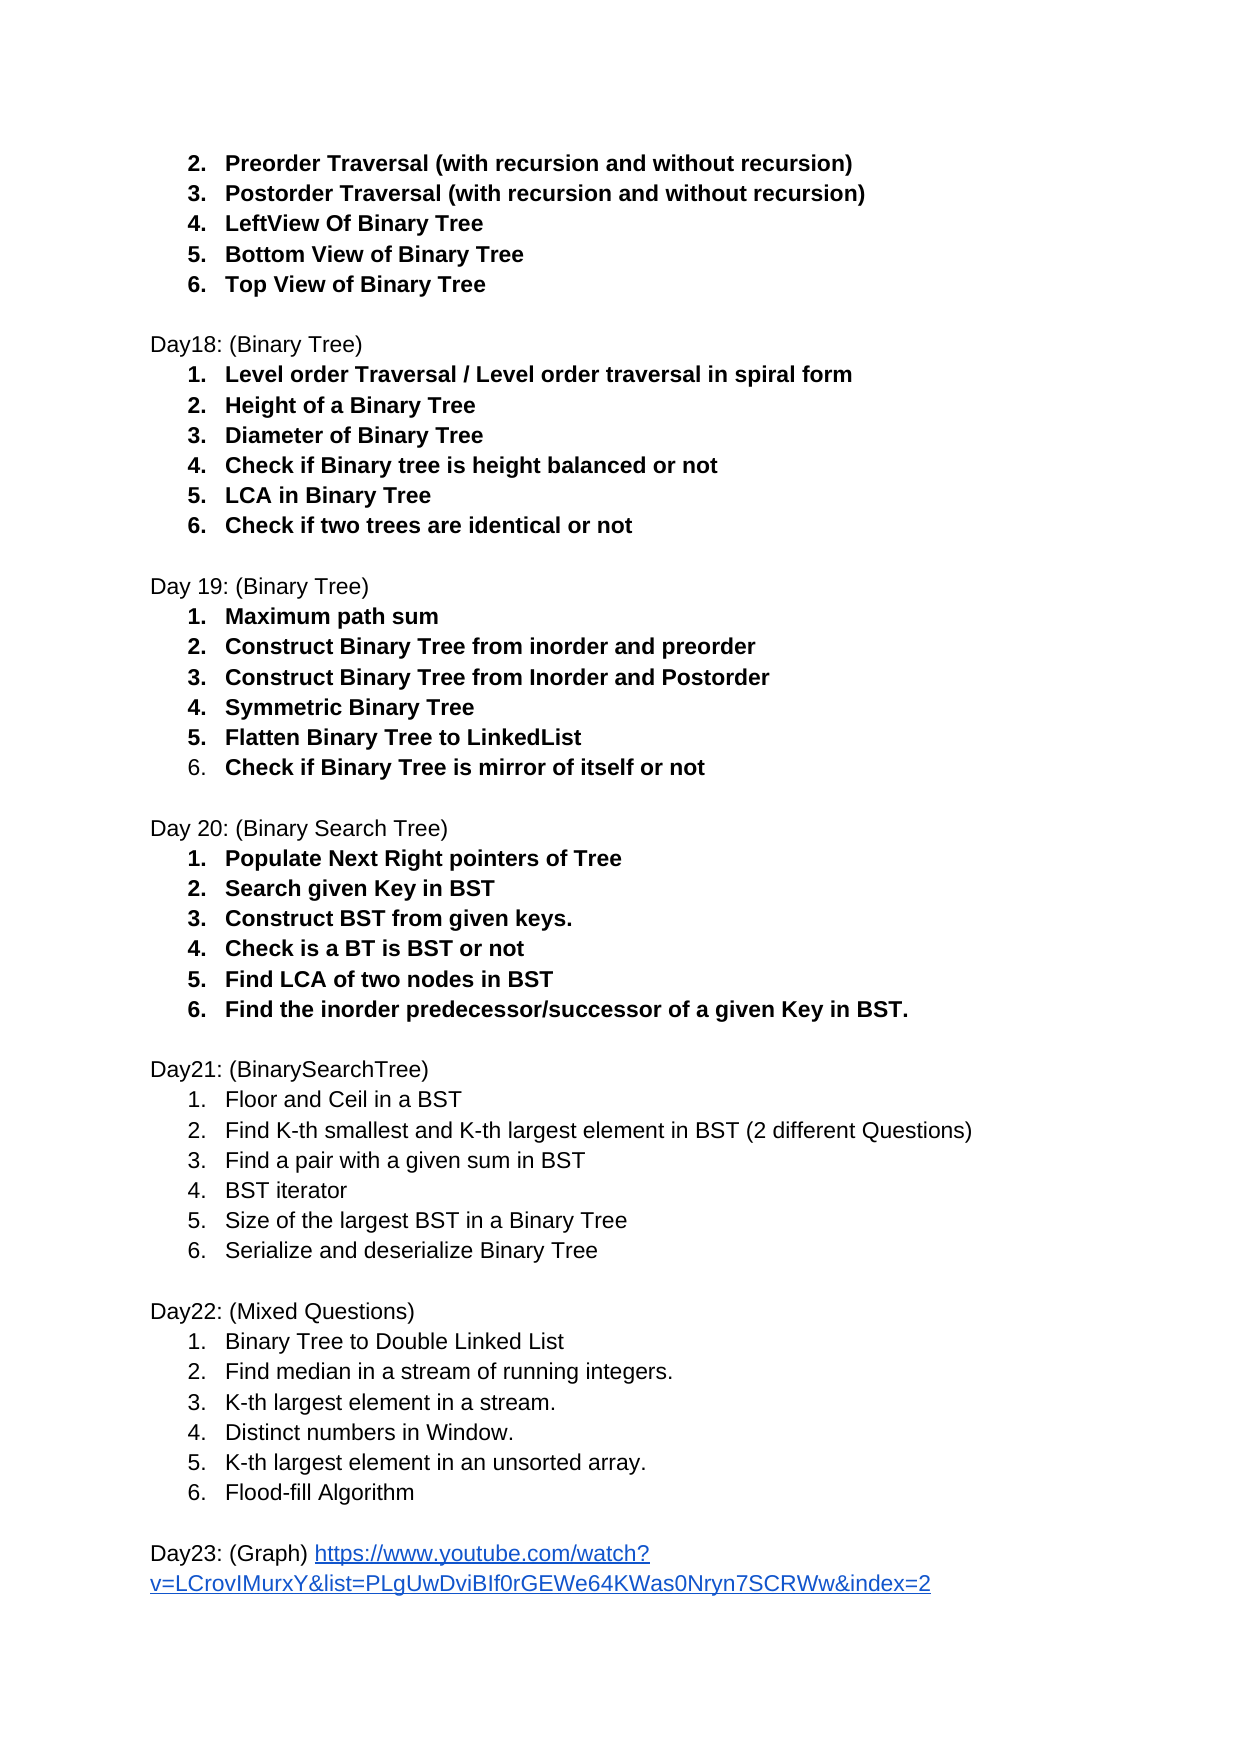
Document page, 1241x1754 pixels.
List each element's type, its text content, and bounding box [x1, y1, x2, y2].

text Day21: (BinarySearchTree) [150, 1056, 1090, 1083]
list Check if two trees are identical or not [187, 512, 1090, 539]
list Populate Next Right pointers of Tree [187, 845, 1090, 871]
text Day18: (Binary Tree) [150, 331, 1090, 358]
list Construct Binary Tree from Inorder and Postorder [187, 663, 1090, 690]
list Level order Traversal / Level order traversal in spiral form [187, 361, 1090, 388]
list Construct BST from given keys. [187, 905, 1090, 932]
list Flatten Binary Tree to LinkedList [187, 724, 1090, 750]
list Flood-fill Algorithm [187, 1479, 1090, 1506]
text Day 19: (Binary Tree) [150, 573, 1090, 599]
list Find K-th smallest and K-th largest element in BST (2 different Questions) [187, 1117, 1090, 1143]
list Check if Binary Tree is mirror of itself or not [187, 754, 1090, 781]
list Serialize and deserialize Binary Tree [187, 1237, 1090, 1264]
list Find LCA of two nodes in BST [187, 966, 1090, 992]
text Day22: (Mixed Questions) [150, 1298, 1090, 1324]
list Symmetric Binary Tree [187, 694, 1090, 720]
list Construct Binary Tree from inorder and preorder [187, 633, 1090, 660]
list Distinct numbers in Window. [187, 1419, 1090, 1445]
list K-th largest element in an unsorted array. [187, 1449, 1090, 1475]
list Binary Tree to Double Linked List [187, 1328, 1090, 1354]
list Find median in a stream of running integers. [187, 1358, 1090, 1385]
list Diameter of Binary Tree [187, 422, 1090, 448]
text Day23: (Graph) https://www.youtube.com/watch?v=LCrovIMurxY&list=PLgUwDviBIf0rGEWe64KWas0Nryn7SCRWw&index=2 [150, 1539, 1090, 1596]
list K-th largest element in a stream. [187, 1388, 1090, 1415]
list Height of a Binary Tree [187, 392, 1090, 418]
list LCA in Binary Tree [187, 482, 1090, 509]
list Postorder Traversal (with recursion and without recursion) [187, 180, 1090, 207]
list Maximum path sum [187, 603, 1090, 629]
list Size of the largest BST in a Binary Tree [187, 1207, 1090, 1234]
list Preorder Traversal (with recursion and without recursion) [187, 150, 1090, 176]
list Find a pair with a given sum in BST [187, 1147, 1090, 1173]
text Day 20: (Binary Search Tree) [150, 814, 1090, 841]
list Check if Binary tree is height balanced or not [187, 452, 1090, 478]
list Find the inorder predecessor/successor of a given Key in BST. [187, 996, 1090, 1022]
list Bottom View of Binary Tree [187, 241, 1090, 267]
list BST iterator [187, 1177, 1090, 1203]
list Floor and Ceil in a BST [187, 1086, 1090, 1113]
list LeftView Of Binary Tree [187, 210, 1090, 237]
list Check is a BT is BST or not [187, 935, 1090, 962]
list Top View of Binary Tree [187, 271, 1090, 297]
list Search given Key in BST [187, 875, 1090, 901]
